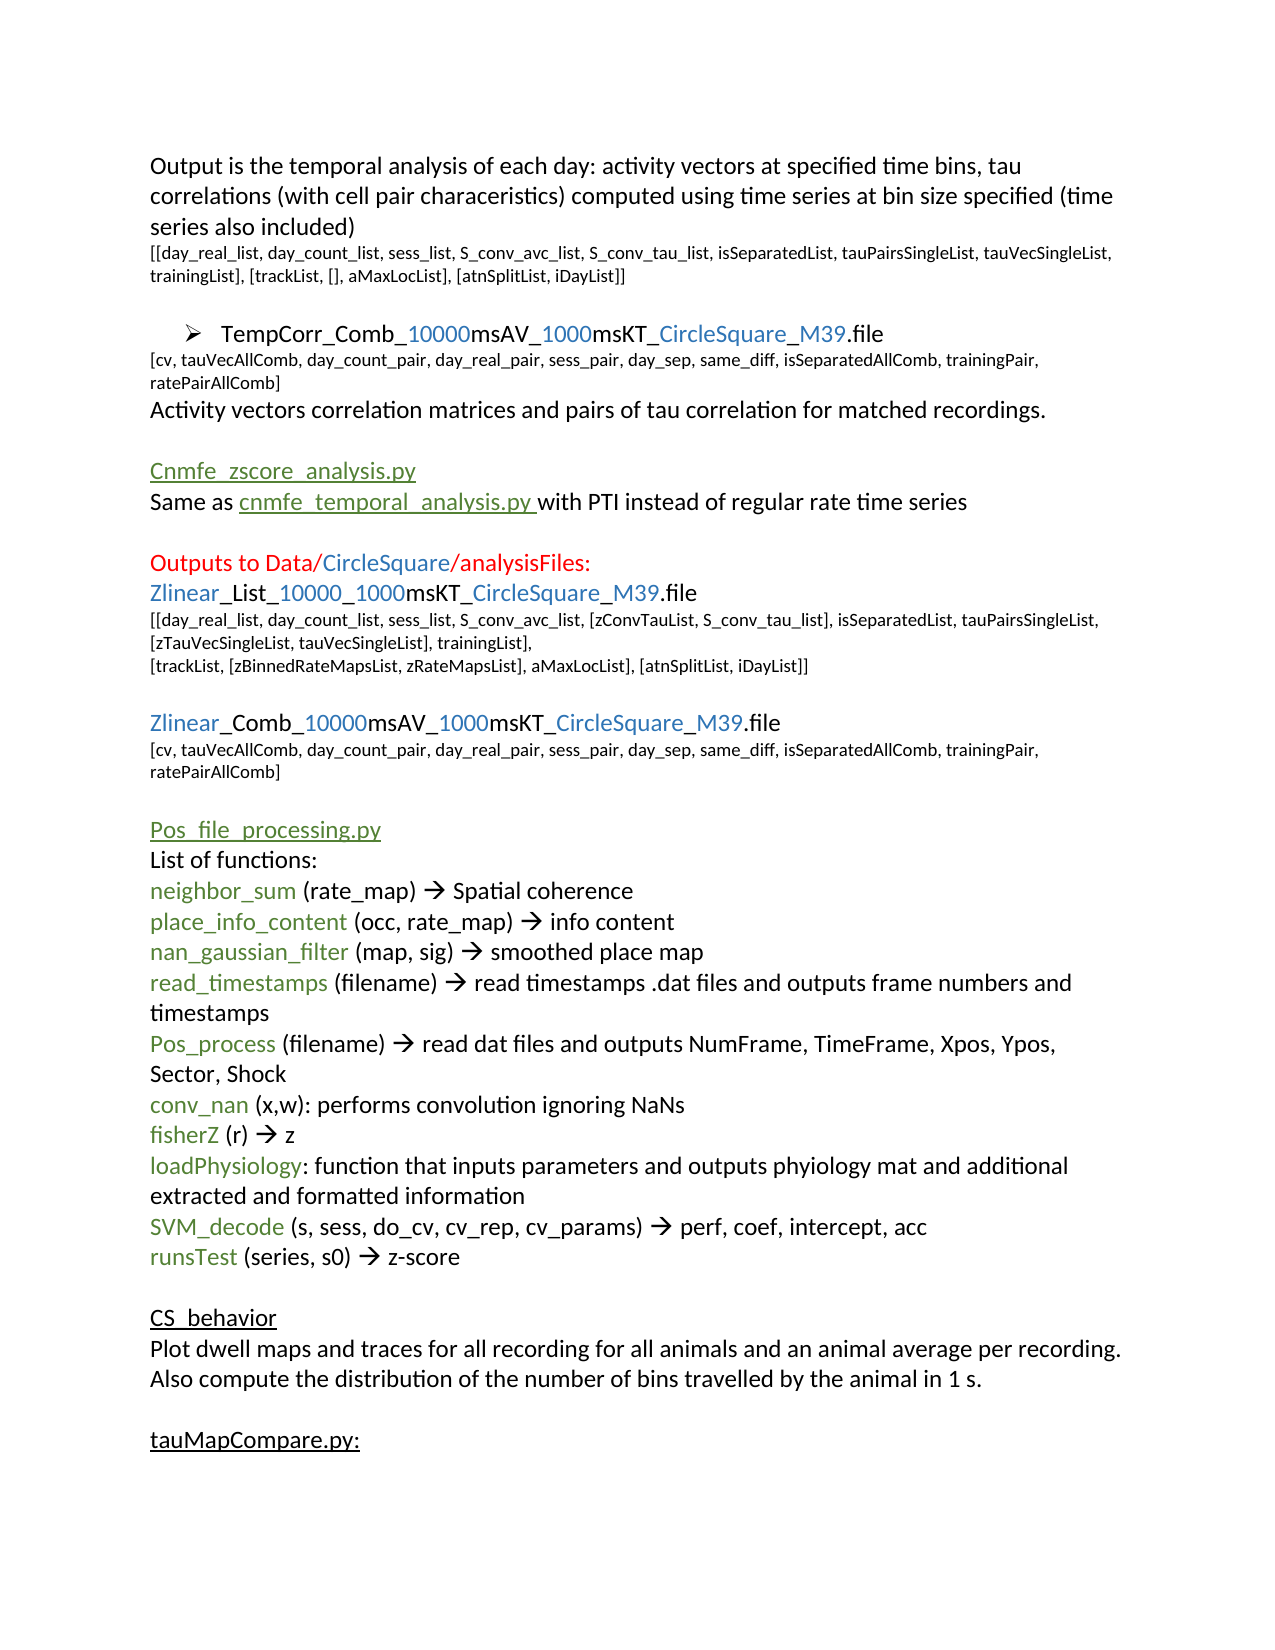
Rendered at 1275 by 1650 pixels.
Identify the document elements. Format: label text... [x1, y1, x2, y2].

text tauMapCompare.py: [150, 1424, 1125, 1455]
text Zlinear_List_10000_1000msKT_CircleSquare_M39.file [150, 577, 1125, 608]
text [[day_real_list, day_count_list, sess_list, S_conv_avc_list, [zConvTauList, S_conv_tau_list], isSeparatedList, tauPairsSingleList, [zTauVecSingleList, tauVecSingleList], trainingList], [150, 608, 1125, 654]
text CS_behavior [150, 1302, 1125, 1333]
text nan_gaussian_filter (map, sig) smoothed place map [150, 936, 1125, 967]
text Output is the temporal analysis of each day: activity vectors at specified time bins, tau correlations (with cell pair characeristics) computed using time series at bin size specified (time series also included) [150, 150, 1125, 242]
text Pos_file_processing.py [150, 814, 1125, 844]
text conv_nan (x,w): performs convolution ignoring NaNs [150, 1089, 1125, 1119]
text [cv, tauVecAllComb, day_count_pair, day_real_pair, sess_pair, day_sep, same_diff, isSeparatedAllComb, trainingPair, ratePairAllComb] [150, 738, 1125, 783]
text read_timestamps (filename) read timestamps .dat files and outputs frame numbers and timestamps [150, 967, 1125, 1028]
text [trackList, [zBinnedRateMapsList, zRateMapsList], aMaxLocList], [atnSplitList, iDayList]] [150, 654, 1125, 677]
text neighbor_sum (rate_map) Spatial coherence [150, 875, 1125, 906]
text Plot dwell maps and traces for all recording for all animals and an animal average per recording. Also compute the distribution of the number of bins travelled by the animal in 1 s. [150, 1333, 1125, 1394]
text Cnmfe_zscore_analysis.py [150, 455, 1125, 486]
text [[day_real_list, day_count_list, sess_list, S_conv_avc_list, S_conv_tau_list, isSeparatedList, tauPairsSingleList, tauVecSingleList, trainingList], [trackList, [], aMaxLocList], [atnSplitList, iDayList]] [150, 242, 1125, 287]
text Outputs to Data/CircleSquare/analysisFiles: [150, 547, 1125, 577]
list TempCorr_Comb_10000msAV_1000msKT_CircleSquare_M39.file [183, 318, 1125, 348]
text loadPhysiology: function that inputs parameters and outputs phyiology mat and additional extracted and formatted information [150, 1150, 1125, 1211]
text [cv, tauVecAllComb, day_count_pair, day_real_pair, sess_pair, day_sep, same_diff, isSeparatedAllComb, trainingPair, ratePairAllComb] [150, 348, 1125, 394]
text Same as cnmfe_temporal_analysis.py with PTI instead of regular rate time series [150, 486, 1125, 516]
text List of functions: [150, 844, 1125, 875]
text Zlinear_Comb_10000msAV_1000msKT_CircleSquare_M39.file [150, 707, 1125, 738]
text fisherZ (r) z [150, 1119, 1125, 1150]
text runsTest (series, s0) z-score [150, 1241, 1125, 1272]
text place_info_content (occ, rate_map) info content [150, 906, 1125, 936]
text Pos_process (filename) read dat files and outputs NumFrame, TimeFrame, Xpos, Ypos, Sector, Shock [150, 1028, 1125, 1089]
text Activity vectors correlation matrices and pairs of tau correlation for matched recordings. [150, 394, 1125, 425]
text SVM_decode (s, sess, do_cv, cv_rep, cv_params) perf, coef, intercept, acc [150, 1211, 1125, 1241]
